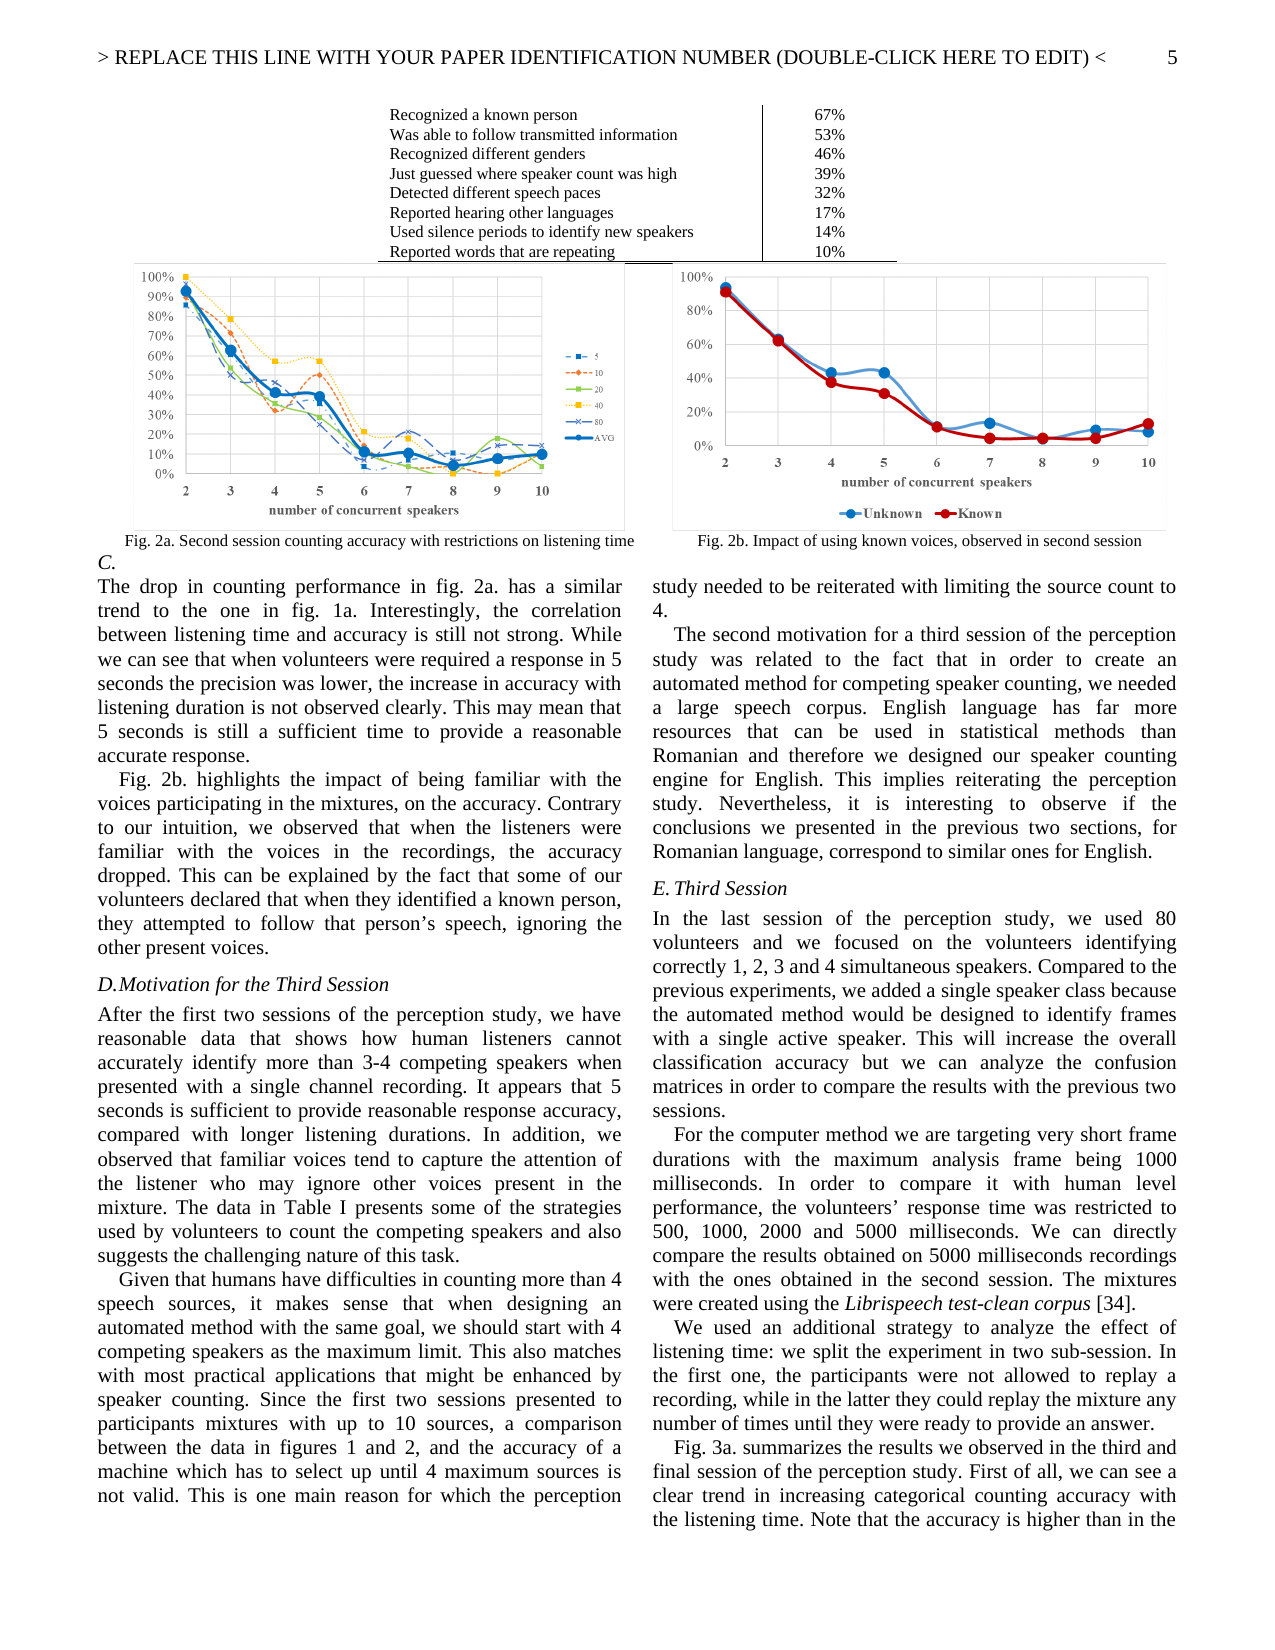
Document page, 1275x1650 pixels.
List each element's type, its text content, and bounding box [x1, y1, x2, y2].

text We used an additional strategy to analyze the effect of listening time: we split the experiment in two sub-session. In the first one, the participants were not allowed to replay a recording, while in the latter they could replay the mixture any number of times until they were ready to provide an answer. [652, 1315, 1177, 1435]
picture [672, 263, 1167, 531]
picture [133, 263, 625, 531]
table_cell Detected different speech paces [378, 183, 762, 202]
subtitle Motivation for the Third Session [97, 972, 622, 996]
text The drop in counting performance in fig. 2a. has a similar trend to the one in fig. 1a. Interestingly, the correlation between listening time and accuracy is still not strong. While we can see that when volunteers were required a response in 5 seconds the precision was lower, the increase in accuracy with listening duration is not observed clearly. This may mean that 5 seconds is still a sufficient time to provide a reasonable accurate response. [97, 574, 622, 767]
text For the computer method we are targeting very short frame durations with the maximum analysis frame being 1000 milliseconds. In order to compare it with human level performance, the volunteers’ response time was restricted to 500, 1000, 2000 and 5000 milliseconds. We can directly compare the results obtained on 5000 milliseconds recordings with the ones obtained in the second session. The mixtures were created using the Librispeech test-clean corpus [34]. [652, 1122, 1177, 1315]
table_cell Recognized different genders [378, 144, 762, 163]
table_cell 17% [763, 203, 897, 222]
table_cell 53% [763, 125, 897, 144]
table_cell 32% [763, 183, 897, 202]
table_cell 46% [763, 144, 897, 163]
text In the last session of the perception study, we used 80 volunteers and we focused on the volunteers identifying correctly 1, 2, 3 and 4 simultaneous speakers. Compared to the previous experiments, we added a single speaker class because the automated method would be designed to identify frames with a single active speaker. This will increase the overall classification accuracy but we can analyze the confusion matrices in order to compare the results with the previous two sessions. [652, 906, 1177, 1122]
text Given that humans have difficulties in counting more than 4 speech sources, it makes sense that when designing an automated method with the same goal, we should start with 4 competing speakers as the maximum limit. This also matches with most practical applications that might be enhanced by speaker counting. Since the first two sessions presented to participants mixtures with up to 10 sources, a comparison between the data in figures 1 and 2, and the accuracy of a machine which has to select up until 4 maximum sources is not valid. This is one main reason for which the perception study needed to be reiterated with limiting the source count to 4. [97, 1267, 622, 1507]
subtitle Third Session [652, 876, 1177, 899]
table_cell 14% [763, 222, 897, 241]
table_cell Reported words that are repeating [378, 241, 762, 261]
table_cell Just guessed where speaker count was high [378, 164, 762, 183]
table_cell 39% [763, 164, 897, 183]
table_cell Used silence periods to identify new speakers [378, 222, 762, 241]
table_cell Was able to follow transmitted information [378, 125, 762, 144]
table_cell Recognized a known person [378, 105, 762, 124]
table_cell 10% [763, 241, 897, 261]
table_header Fig. 2a. Second session counting accuracy with restrictions on listening time [98, 264, 661, 550]
table_cell 67% [763, 105, 897, 124]
text The second motivation for a third session of the perception study was related to the fact that in order to create an automated method for competing speaker counting, we needed a large speech corpus. English language has far more resources that can be used in statistical methods than Romanian and therefore we designed our speaker counting engine for English. This implies reiterating the perception study. Nevertheless, it is interesting to observe if the conclusions we presented in the previous two sections, for Romanian language, correspond to similar ones for English. [652, 622, 1177, 863]
text Fig. 2b. highlights the impact of being familiar with the voices participating in the mixtures, on the accuracy. Contrary to our intuition, we observed that when the listeners were familiar with the voices in the recordings, the accuracy dropped. This can be explained by the fact that some of our volunteers declared that when they identified a known person, they attempted to follow that person’s speech, ignoring the other present voices. [97, 767, 622, 959]
table_cell Reported hearing other languages [378, 203, 762, 222]
table_header Fig. 2b. Impact of using known voices, observed in second session [661, 264, 1177, 550]
text After the first two sessions of the perception study, we have reasonable data that shows how human listeners cannot accurately identify more than 3-4 competing speakers when presented with a single channel recording. It appears that 5 seconds is sufficient to provide reasonable response accuracy, compared with longer listening durations. In addition, we observed that familiar voices tend to capture the attention of the listener who may ignore other voices present in the mixture. The data in Table I presents some of the strategies used by volunteers to count the competing speakers and also suggests the challenging nature of this task. [97, 1002, 622, 1267]
